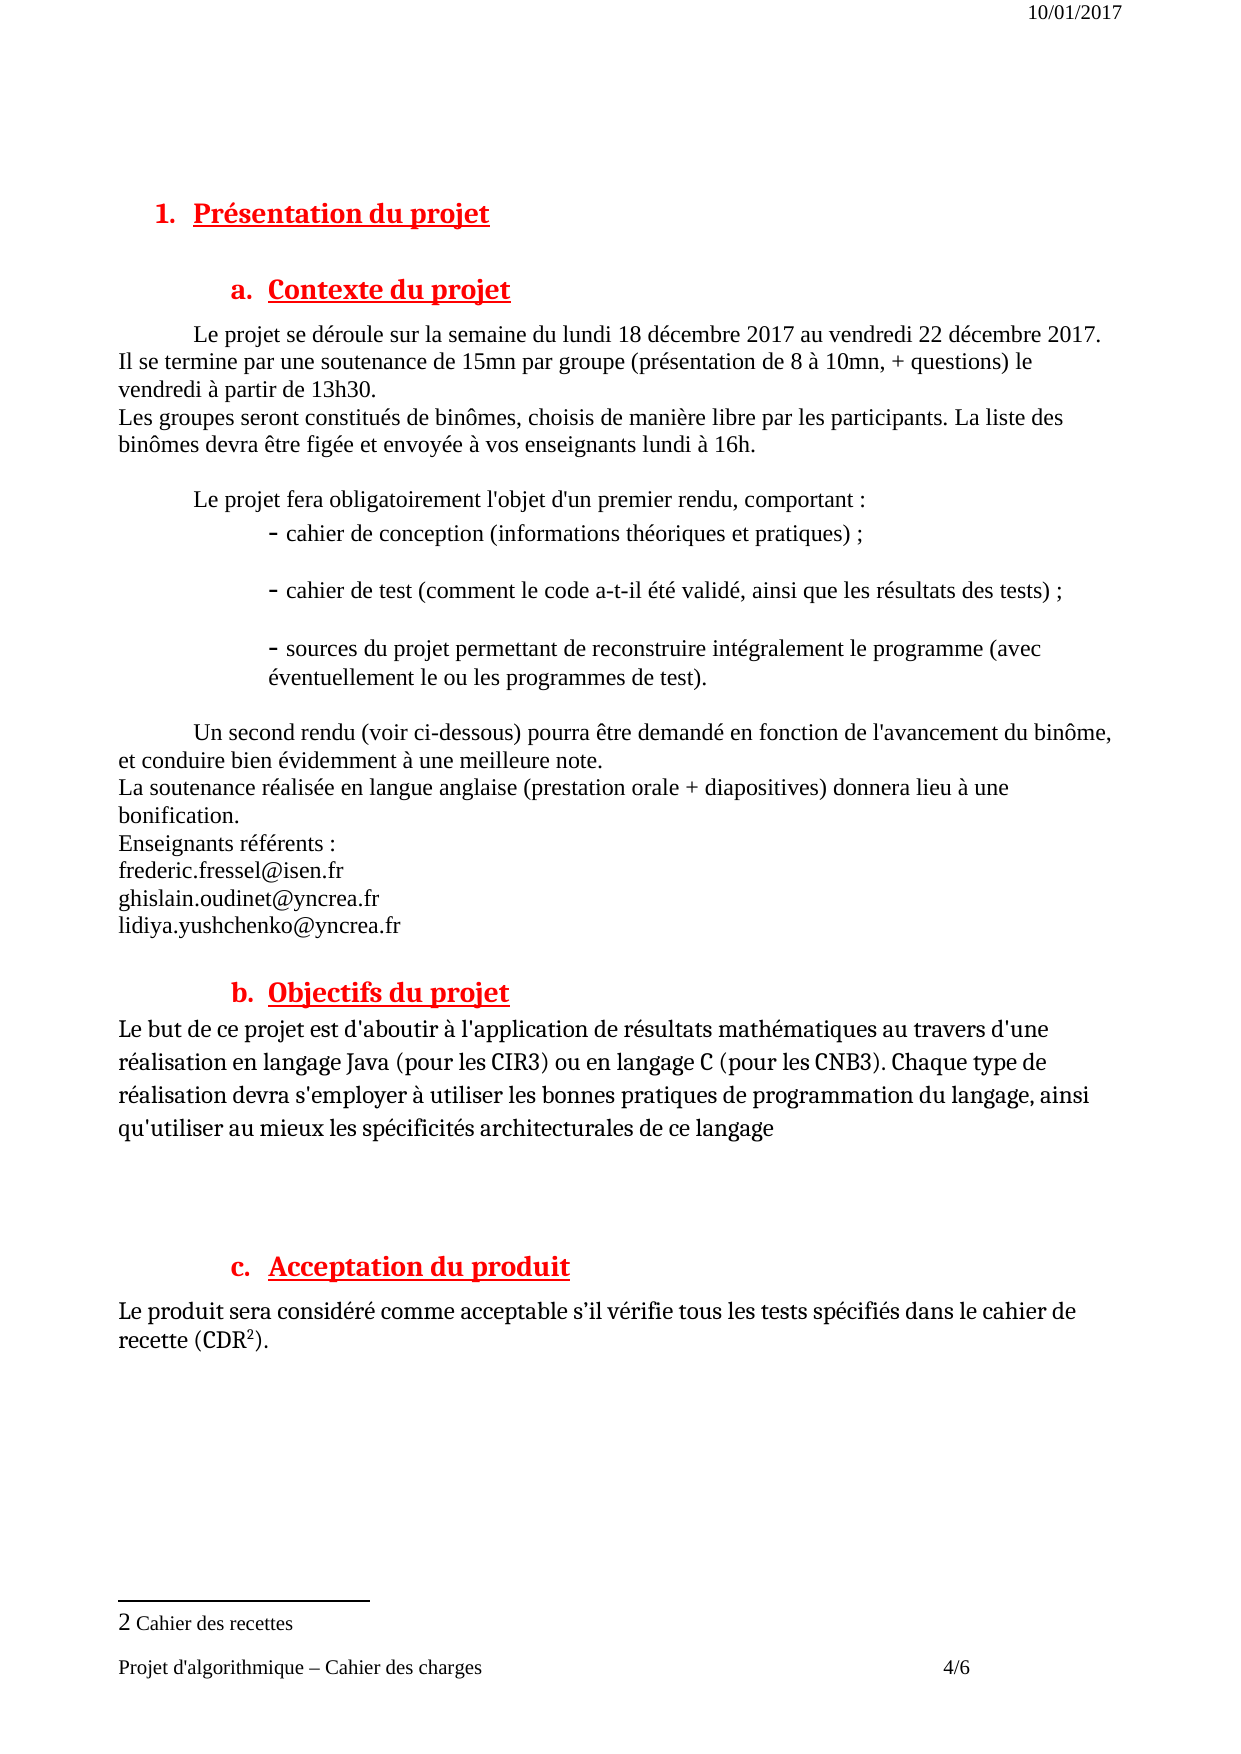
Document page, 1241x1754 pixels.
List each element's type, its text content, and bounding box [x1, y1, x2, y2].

text Les groupes seront constitués de binômes, choisis de manière libre par les participants. La liste des binômes devra être figée et envoyée à vos enseignants lundi à 16h. [118, 403, 1122, 458]
text La soutenance réalisée en langue anglaise (prestation orale + diapositives) donnera lieu à une bonification. [118, 773, 1122, 828]
text frederic.fressel@isen.fr [118, 856, 1122, 884]
subtitle Le but de ce projet est d'aboutir à l'application de résultats mathématiques au travers d'une réalisation en langage Java (pour les CIR3) ou en langage C (pour les CNB3). Chaque type de réalisation devra s'employer à utiliser les bonnes pratiques de programmation du langage, ainsi qu'utiliser au mieux les spécificités architecturales de ce langage [118, 1015, 1122, 1143]
subtitle Acceptation du produit [231, 1250, 1122, 1284]
text ghislain.oudinet@yncrea.fr [118, 884, 1122, 911]
text Un second rendu (voir ci-dessous) pourra être demandé en fonction de l'avancement du binôme, et conduire bien évidemment à une meilleure note. [118, 718, 1122, 773]
subtitle Contexte du projet [231, 273, 1122, 306]
subtitle Objectifs du projet [231, 976, 1122, 1010]
text - cahier de test (comment le code a-t-il été validé, ainsi que les résultats des tests) ; [193, 571, 1122, 605]
text Le produit sera considéré comme acceptable s’il vérifie tous les tests spécifiés dans le cahier de recette (CDR). [118, 1297, 1122, 1355]
text - cahier de conception (informations théoriques et pratiques) ; [193, 513, 1122, 548]
text Le projet fera obligatoirement l'objet d'un premier rendu, comportant : [118, 485, 1122, 513]
subtitle Présentation du projet [156, 197, 1122, 230]
text Enseignants référents : [118, 828, 1122, 856]
text - sources du projet permettant de reconstruire intégralement le programme (avec éventuellement le ou les programmes de test). [268, 628, 1122, 691]
text lidiya.yushchenko@yncrea.fr [118, 911, 1122, 939]
text Le projet se déroule sur la semaine du lundi 18 décembre 2017 au vendredi 22 décembre 2017. Il se termine par une soutenance de 15mn par groupe (présentation de 8 à 10mn, + questions) le vendredi à partir de 13h30. [118, 320, 1122, 403]
